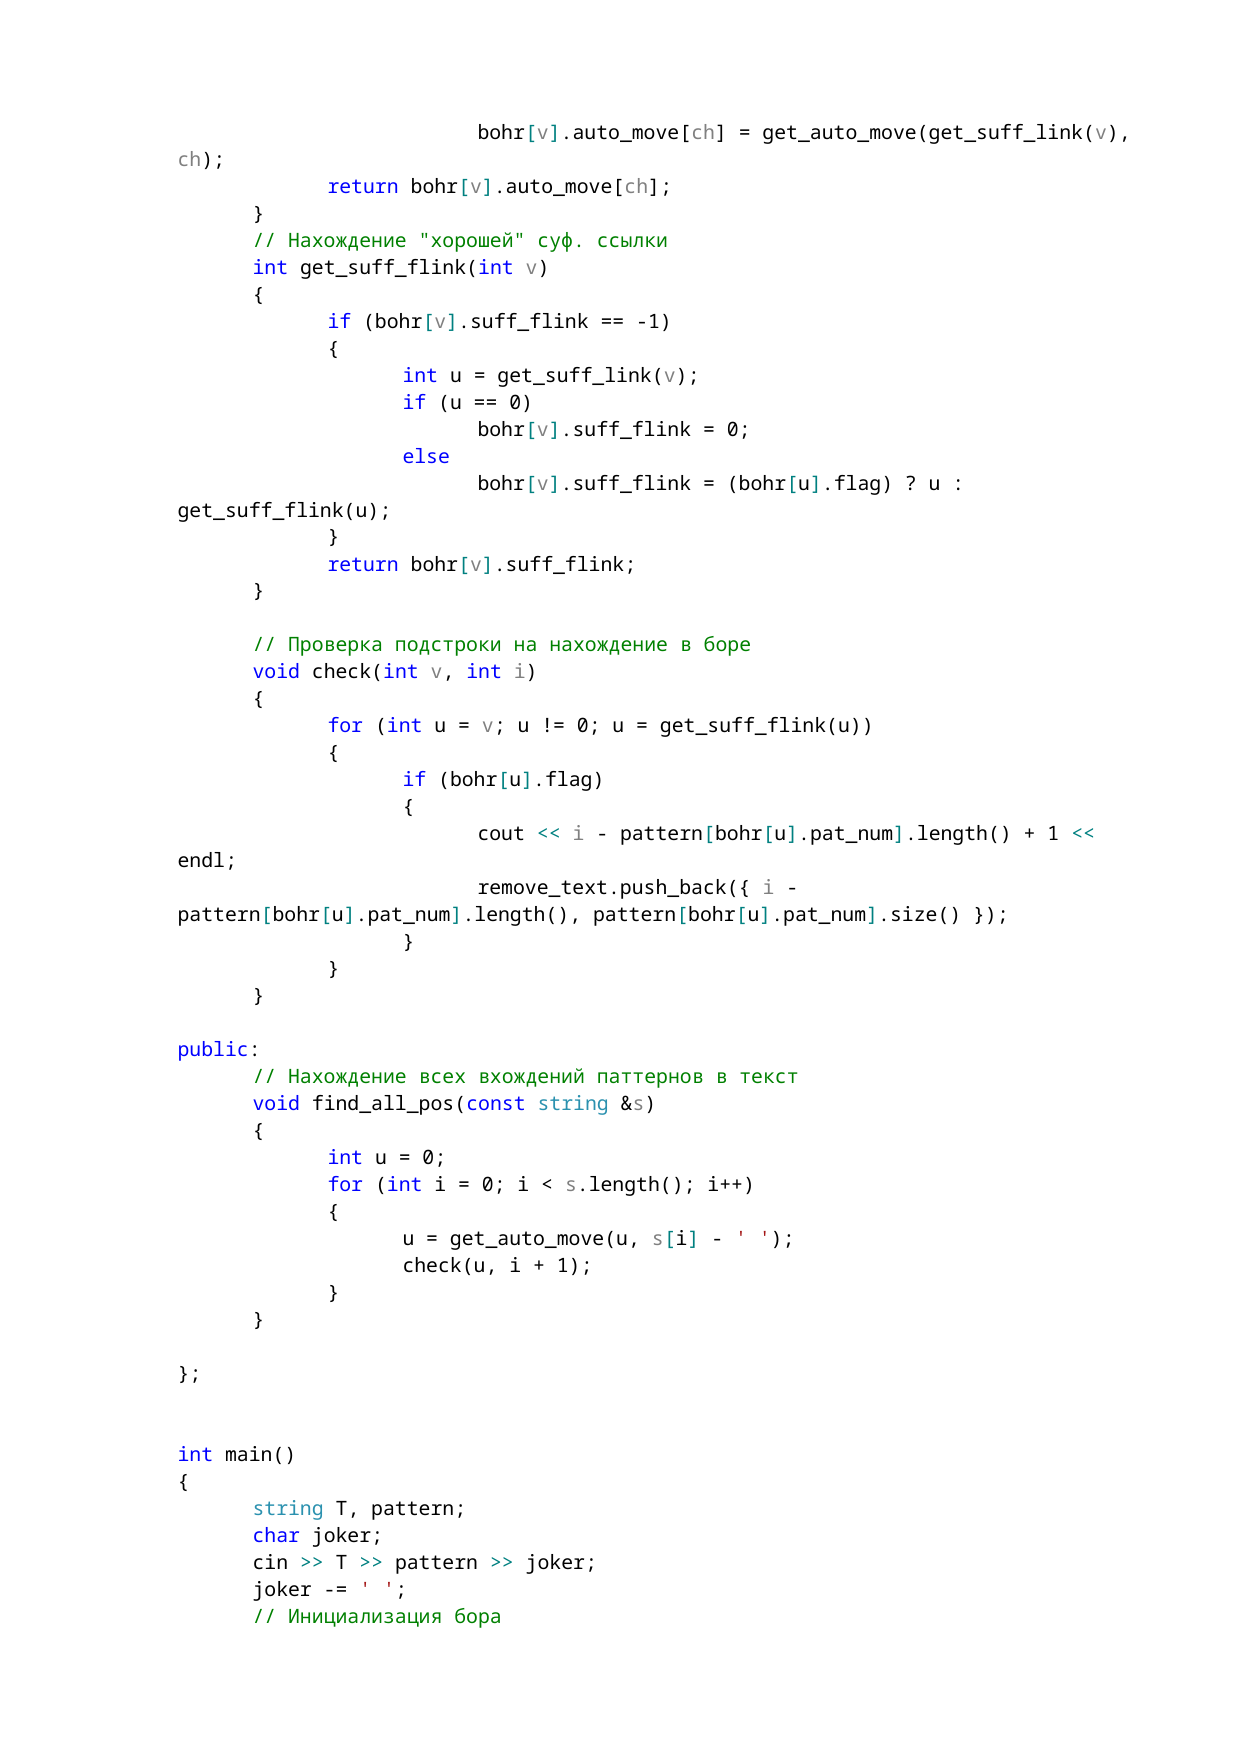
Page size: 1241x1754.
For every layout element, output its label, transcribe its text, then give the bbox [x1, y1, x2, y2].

text } [177, 1305, 1152, 1332]
text string T, pattern; [177, 1494, 1152, 1521]
text bohr[v].suff_flink = (bohr[u].flag) ? u : get_suff_flink(u); [177, 469, 1152, 523]
text } [177, 523, 1152, 550]
text void check(int v, int i) [177, 658, 1152, 685]
text else [177, 442, 1152, 469]
text cin >> T >> pattern >> joker; [177, 1548, 1152, 1575]
text { [177, 280, 1152, 307]
text bohr[v].auto_move[ch] = get_auto_move(get_suff_link(v), ch); [177, 118, 1152, 172]
text cout << i - pattern[bohr[u].pat_num].length() + 1 << endl; [177, 819, 1152, 873]
text for (int i = 0; i < s.length(); i++) [177, 1170, 1152, 1197]
text void find_all_pos(const string &s) [177, 1089, 1152, 1116]
text check(u, i + 1); [177, 1251, 1152, 1278]
text { [177, 334, 1152, 361]
text if (bohr[v].suff_flink == -1) [177, 307, 1152, 334]
text { [177, 793, 1152, 819]
text int main() [177, 1440, 1152, 1467]
text int get_suff_flink(int v) [177, 253, 1152, 280]
text joker -= ' '; [177, 1575, 1152, 1602]
text int u = get_suff_link(v); [177, 361, 1152, 388]
text { [177, 685, 1152, 712]
text u = get_auto_move(u, s[i] - ' '); [177, 1224, 1152, 1251]
text } [177, 954, 1152, 981]
text remove_text.push_back({ i - pattern[bohr[u].pat_num].length(), pattern[bohr[u].pat_num].size() }); [177, 873, 1152, 927]
text } [177, 927, 1152, 954]
text if (u == 0) [177, 388, 1152, 415]
text } [177, 1278, 1152, 1305]
text { [177, 1116, 1152, 1143]
text // Нахождение "хорошей" суф. ссылки [177, 226, 1152, 253]
text if (bohr[u].flag) [177, 766, 1152, 793]
text // Инициализация бора [177, 1602, 1152, 1629]
text return bohr[v].suff_flink; [177, 550, 1152, 577]
text int u = 0; [177, 1143, 1152, 1170]
text // Нахождение всех вхождений паттернов в текст [177, 1062, 1152, 1089]
text } [177, 199, 1152, 226]
text // Проверка подстроки на нахождение в боре [177, 631, 1152, 658]
text } [177, 981, 1152, 1008]
text }; [177, 1359, 1152, 1386]
text { [177, 1467, 1152, 1494]
text for (int u = v; u != 0; u = get_suff_flink(u)) [177, 712, 1152, 739]
text char joker; [177, 1521, 1152, 1548]
text public: [177, 1035, 1152, 1062]
text { [177, 1197, 1152, 1224]
text { [177, 739, 1152, 766]
text } [177, 577, 1152, 604]
text bohr[v].suff_flink = 0; [177, 415, 1152, 442]
text return bohr[v].auto_move[ch]; [177, 172, 1152, 199]
